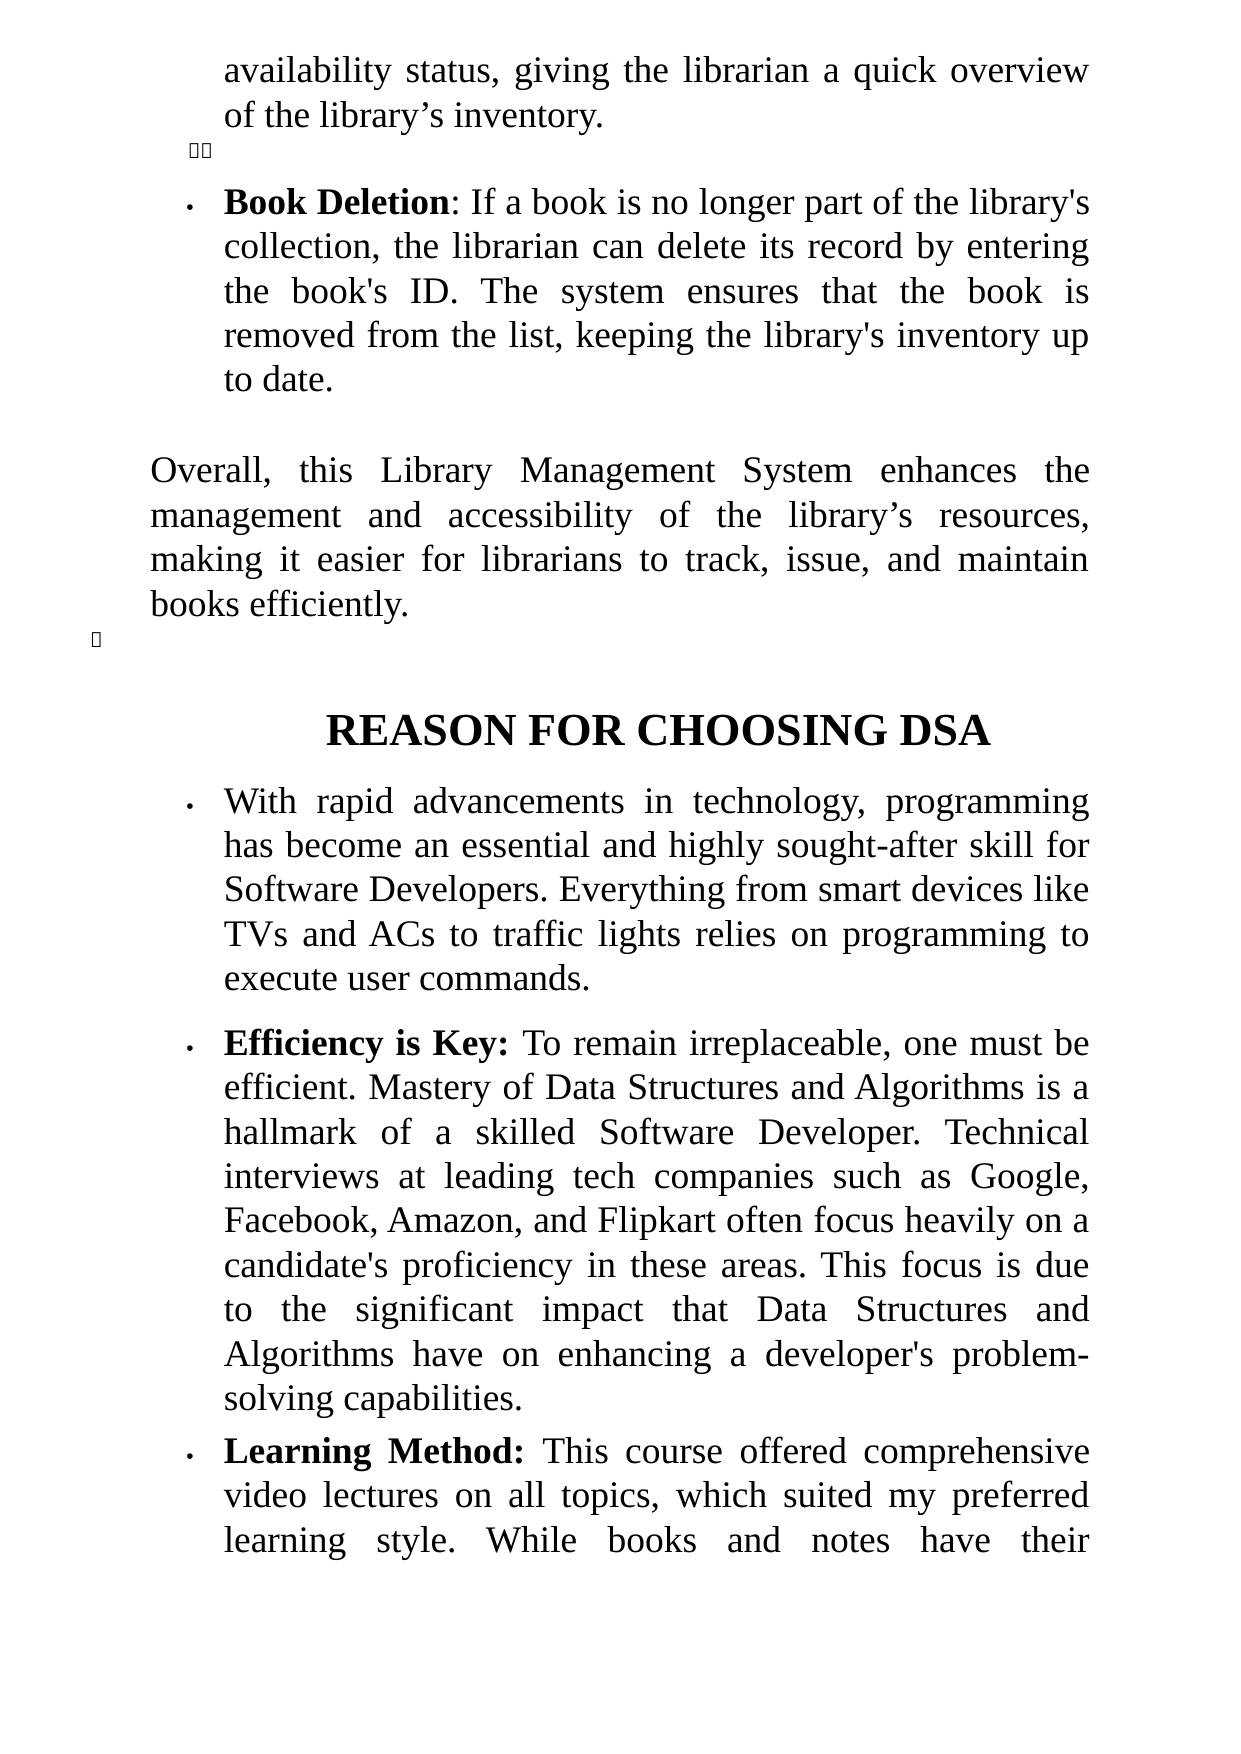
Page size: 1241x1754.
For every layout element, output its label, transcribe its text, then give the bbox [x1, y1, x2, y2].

text  [188, 137, 1171, 165]
text  [90, 625, 1171, 654]
text Overall, this Library Management System enhances the management and accessibility of the library’s resources, making it easier for librarians to track, issue, and maintain books efficiently. [150, 448, 1091, 624]
subtitle REASON FOR CHOOSING DSA [326, 703, 1092, 756]
list With rapid advancements in technology, programming has become an essential and highly sought-after skill for Software Developers. Everything from smart devices like TVs and ACs to traffic lights relies on programming to execute user commands. [186, 778, 1091, 999]
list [186, 1428, 1091, 1560]
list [186, 48, 1091, 135]
list Efficiency is Key: To remain irreplaceable, one must be efficient. Mastery of Data Structures and Algorithms is a hallmark of a skilled Software Developer. Technical interviews at leading tech companies such as Google, Facebook, Amazon, and Flipkart often focus heavily on a candidate's proficiency in these areas. This focus is due to the significant impact that Data Structures and Algorithms have on enhancing a developer's problem-solving capabilities. [186, 1020, 1091, 1418]
list Book Deletion: If a book is no longer part of the library's collection, the librarian can delete its record by entering the book's ID. The system ensures that the book is removed from the list, keeping the library's inventory up to date. [186, 179, 1091, 400]
